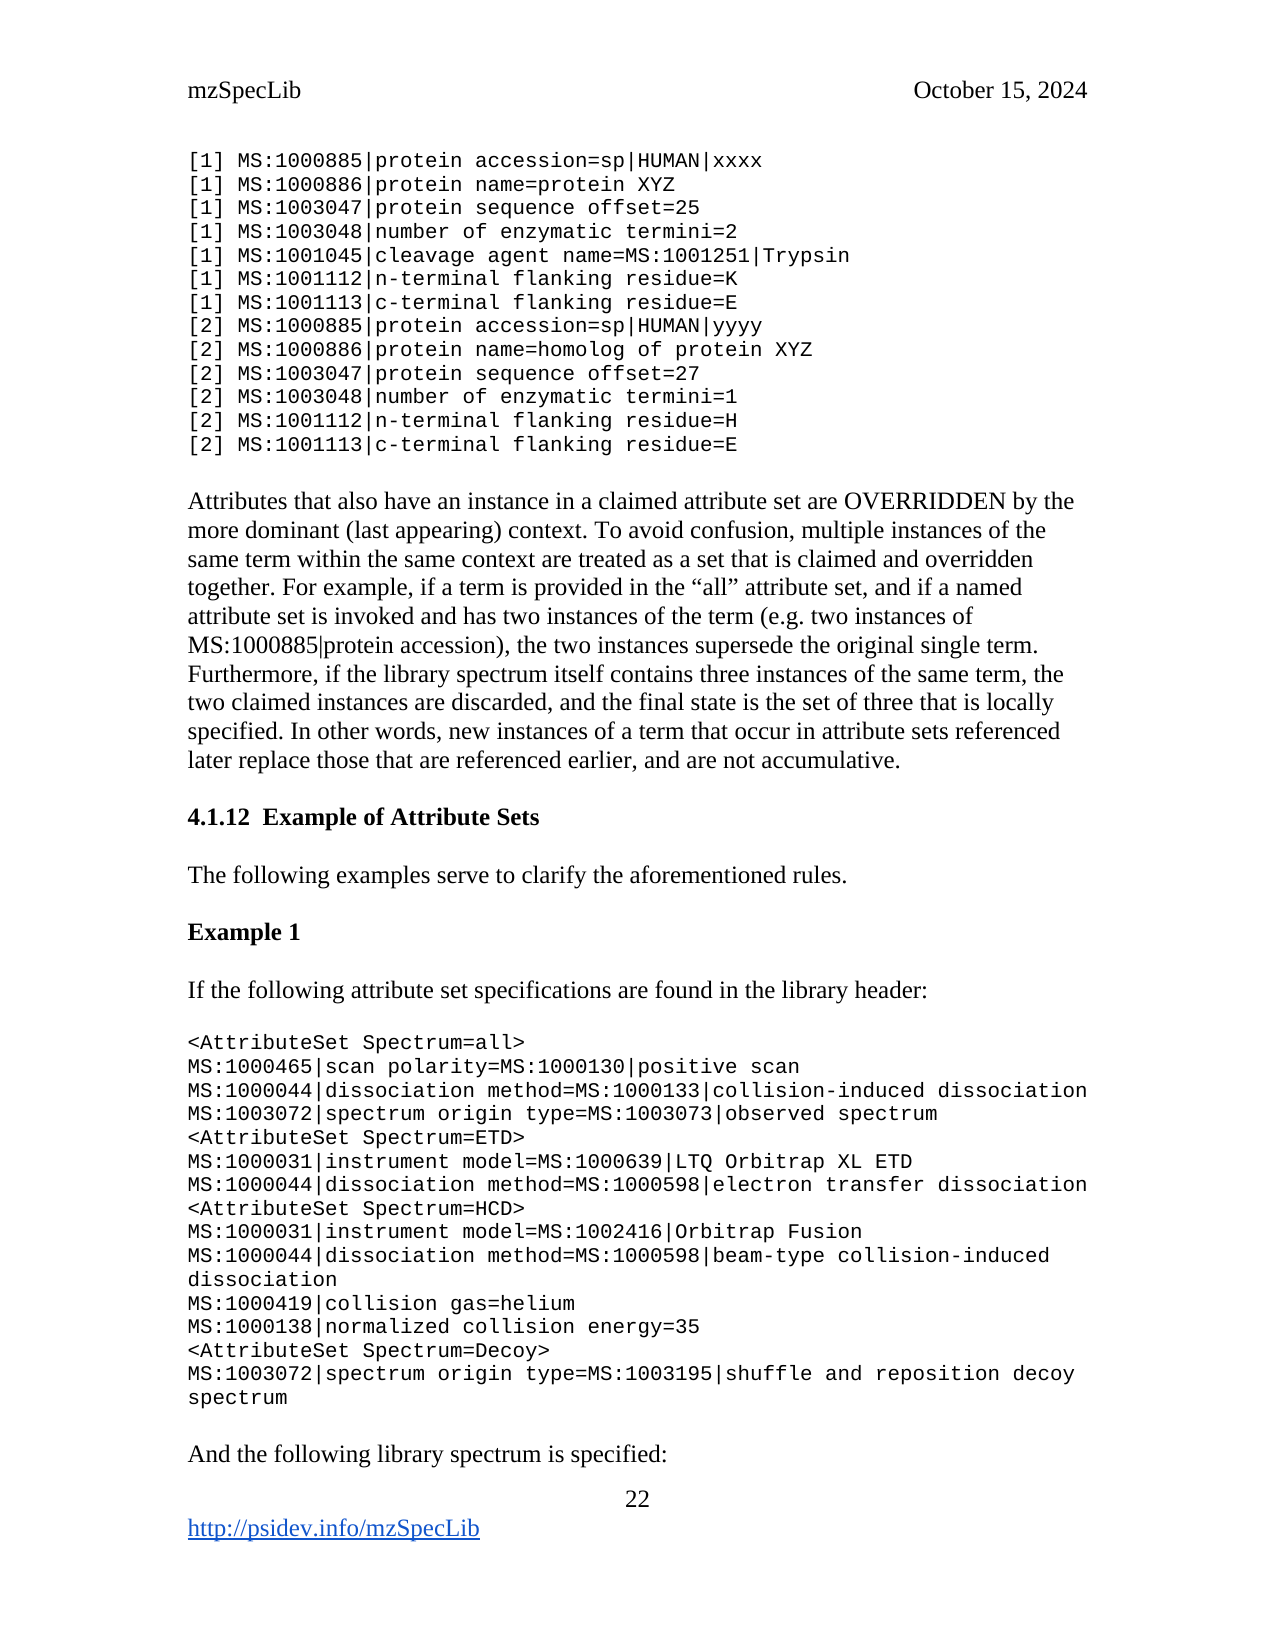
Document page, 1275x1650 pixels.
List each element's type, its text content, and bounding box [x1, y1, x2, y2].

text <AttributeSet Spectrum=all> [187, 1032, 1087, 1056]
text <AttributeSet Spectrum=Decoy> [187, 1340, 1087, 1363]
subtitle Example of Attribute Sets [187, 802, 1087, 831]
text MS:1000044|dissociation method=MS:1000598|beam-type collision-induced dissociation [187, 1245, 1087, 1292]
text [1] MS:1000886|protein name=protein XYZ [187, 174, 1087, 197]
text MS:1000419|collision gas=helium [187, 1292, 1087, 1316]
text The following examples serve to clarify the aforementioned rules. [187, 860, 1087, 889]
text MS:1003072|spectrum origin type=MS:1003073|observed spectrum [187, 1103, 1087, 1127]
text MS:1000465|scan polarity=MS:1000130|positive scan [187, 1056, 1087, 1080]
text [2] MS:1003047|protein sequence offset=27 [187, 363, 1087, 386]
text MS:1000138|normalized collision energy=35 [187, 1316, 1087, 1340]
text [2] MS:1003048|number of enzymatic termini=1 [187, 386, 1087, 410]
text Attributes that also have an instance in a claimed attribute set are OVERRIDDEN by the more dominant (last appearing) context. To avoid confusion, multiple instances of the same term within the same context are treated as a set that is claimed and overridden together. For example, if a term is provided in the “all” attribute set, and if a named attribute set is invoked and has two instances of the term (e.g. two instances of MS:1000885|protein accession), the two instances supersede the original single term. Furthermore, if the library spectrum itself contains three instances of the same term, the two claimed instances are discarded, and the final state is the set of three that is locally specified. In other words, new instances of a term that occur in attribute sets referenced later replace those that are referenced earlier, and are not accumulative. [187, 486, 1087, 774]
text And the following library spectrum is specified: [187, 1439, 1087, 1468]
text [1] MS:1003048|number of enzymatic termini=2 [187, 221, 1087, 244]
text [1] MS:1000885|protein accession=sp|HUMAN|xxxx [187, 150, 1087, 174]
text [1] MS:1001045|cleavage agent name=MS:1001251|Trypsin [187, 244, 1087, 268]
text [2] MS:1000885|protein accession=sp|HUMAN|yyyy [187, 316, 1087, 339]
text <AttributeSet Spectrum=ETD> [187, 1127, 1087, 1151]
text MS:1000031|instrument model=MS:1000639|LTQ Orbitrap XL ETD [187, 1151, 1087, 1174]
text [2] MS:1001113|c-terminal flanking residue=E [187, 434, 1087, 457]
text Example 1 [187, 917, 1087, 946]
text <AttributeSet Spectrum=HCD> [187, 1198, 1087, 1222]
text MS:1000044|dissociation method=MS:1000598|electron transfer dissociation [187, 1174, 1087, 1198]
text [2] MS:1001112|n-terminal flanking residue=H [187, 410, 1087, 434]
text [1] MS:1001112|n-terminal flanking residue=K [187, 268, 1087, 292]
text [2] MS:1000886|protein name=homolog of protein XYZ [187, 339, 1087, 363]
text [1] MS:1001113|c-terminal flanking residue=E [187, 292, 1087, 316]
text If the following attribute set specifications are found in the library header: [187, 975, 1087, 1004]
text MS:1000044|dissociation method=MS:1000133|collision-induced dissociation [187, 1080, 1087, 1103]
text [1] MS:1003047|protein sequence offset=25 [187, 197, 1087, 221]
text MS:1003072|spectrum origin type=MS:1003195|shuffle and reposition decoy spectrum [187, 1363, 1087, 1411]
text MS:1000031|instrument model=MS:1002416|Orbitrap Fusion [187, 1222, 1087, 1245]
